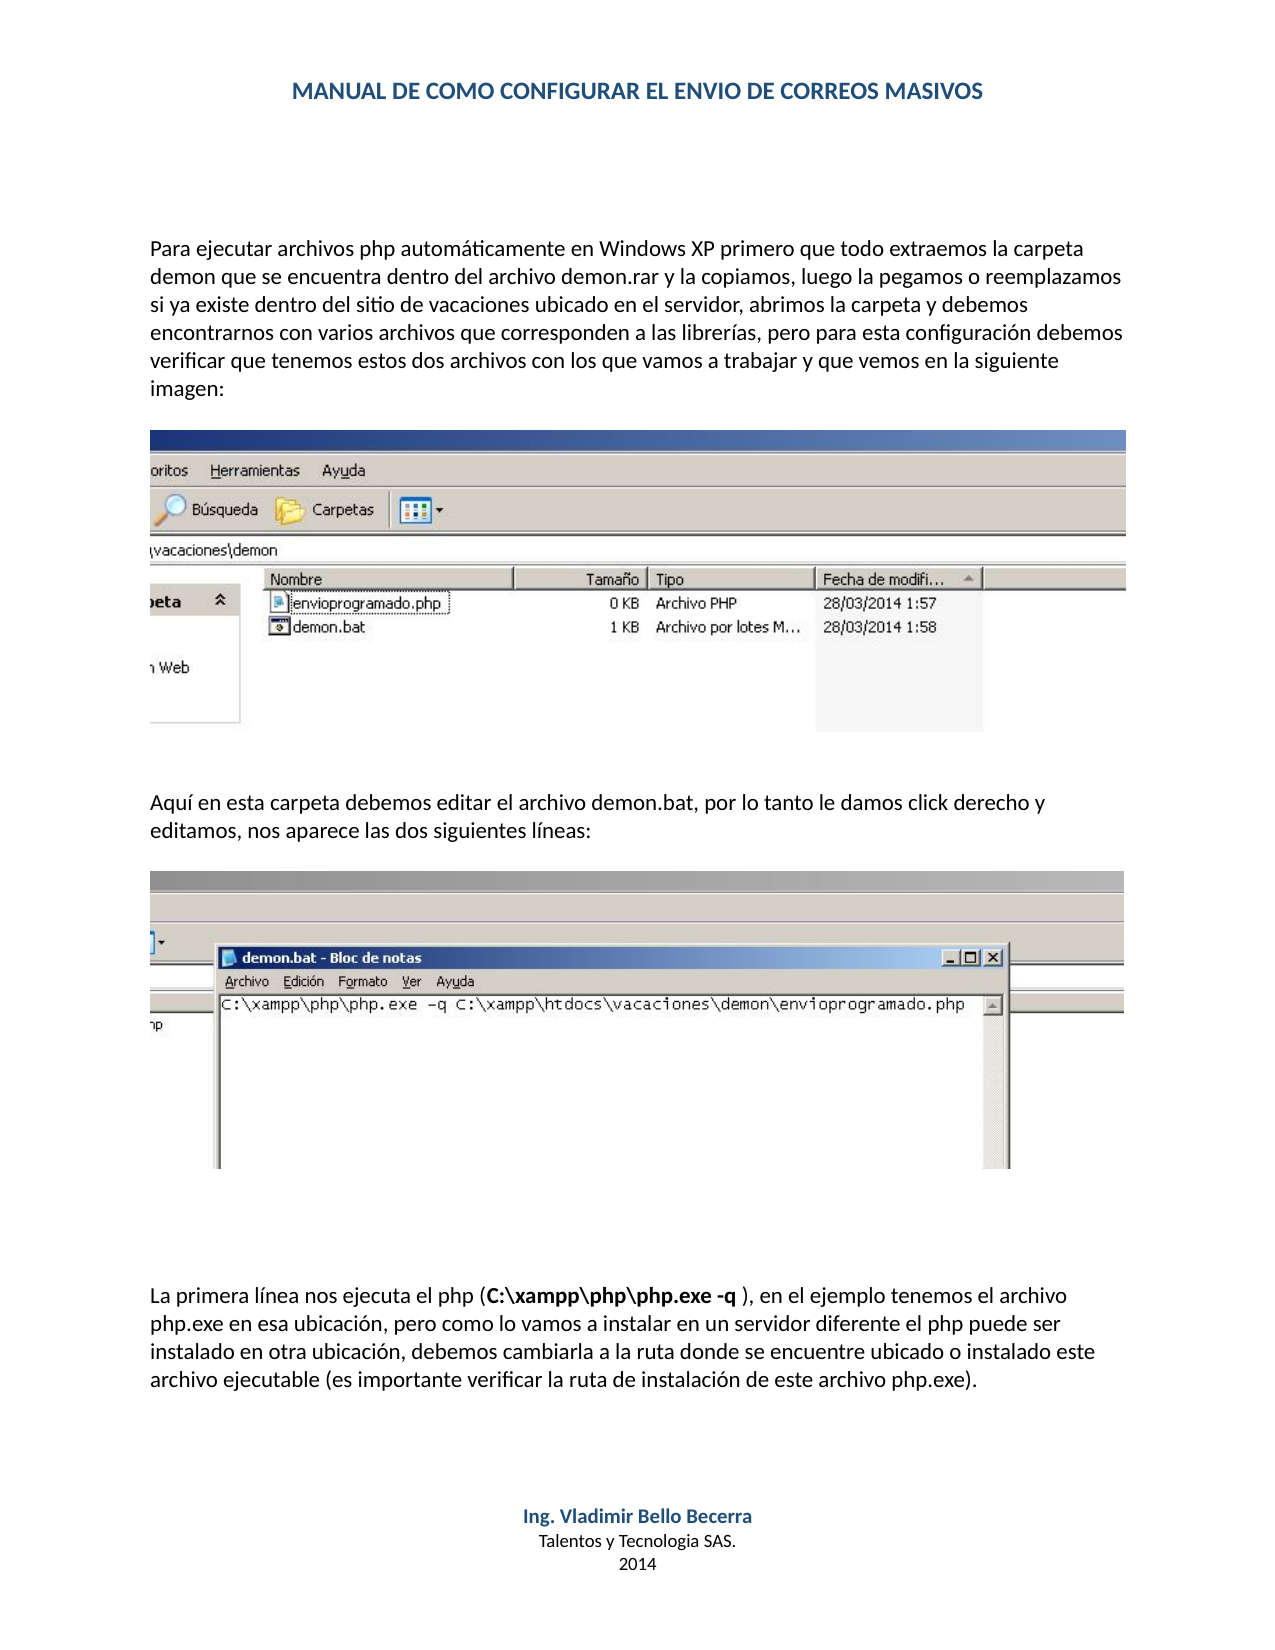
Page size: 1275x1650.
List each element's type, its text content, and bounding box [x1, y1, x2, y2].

text Aquí en esta carpeta debemos editar el archivo demon.bat, por lo tanto le damos click derecho y editamos, nos aparece las dos siguientes líneas: [150, 788, 1125, 844]
picture [150, 430, 1126, 732]
text La primera línea nos ejecuta el php (C:\xampp\php\php.exe -q ), en el ejemplo tenemos el archivo php.exe en esa ubicación, pero como lo vamos a instalar en un servidor diferente el php puede ser instalado en otra ubicación, debemos cambiarla a la ruta donde se encuentre ubicado o instalado este archivo ejecutable (es importante verificar la ruta de instalación de este archivo php.exe). [150, 1281, 1125, 1393]
text Para ejecutar archivos php automáticamente en Windows XP primero que todo extraemos la carpeta demon que se encuentra dentro del archivo demon.rar y la copiamos, luego la pegamos o reemplazamos si ya existe dentro del sitio de vacaciones ubicado en el servidor, abrimos la carpeta y debemos encontrarnos con varios archivos que corresponden a las librerías, pero para esta configuración debemos verificar que tenemos estos dos archivos con los que vamos a trabajar y que vemos en la siguiente imagen: [150, 234, 1125, 402]
picture [150, 871, 1124, 1169]
